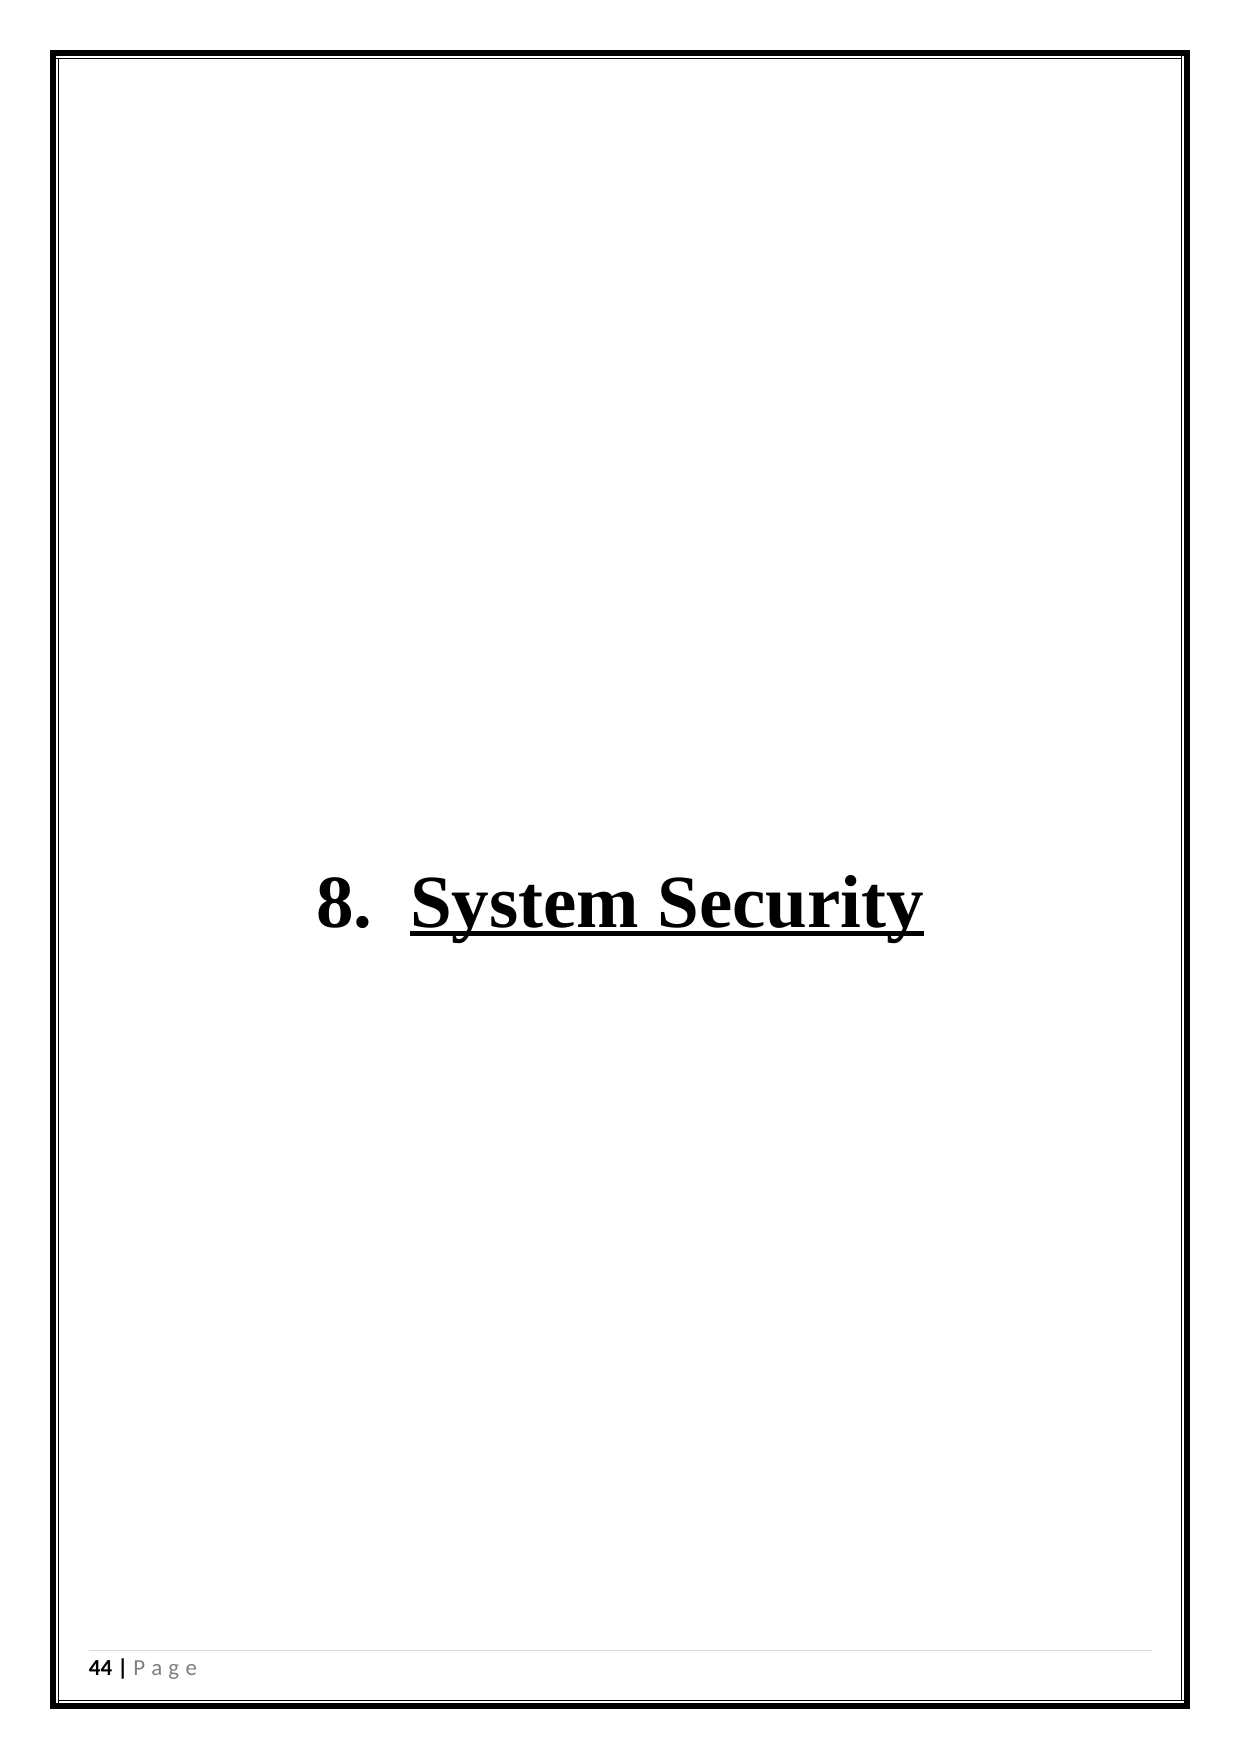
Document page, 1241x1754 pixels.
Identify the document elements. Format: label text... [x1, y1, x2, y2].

text 8. System Security [89, 857, 1152, 943]
